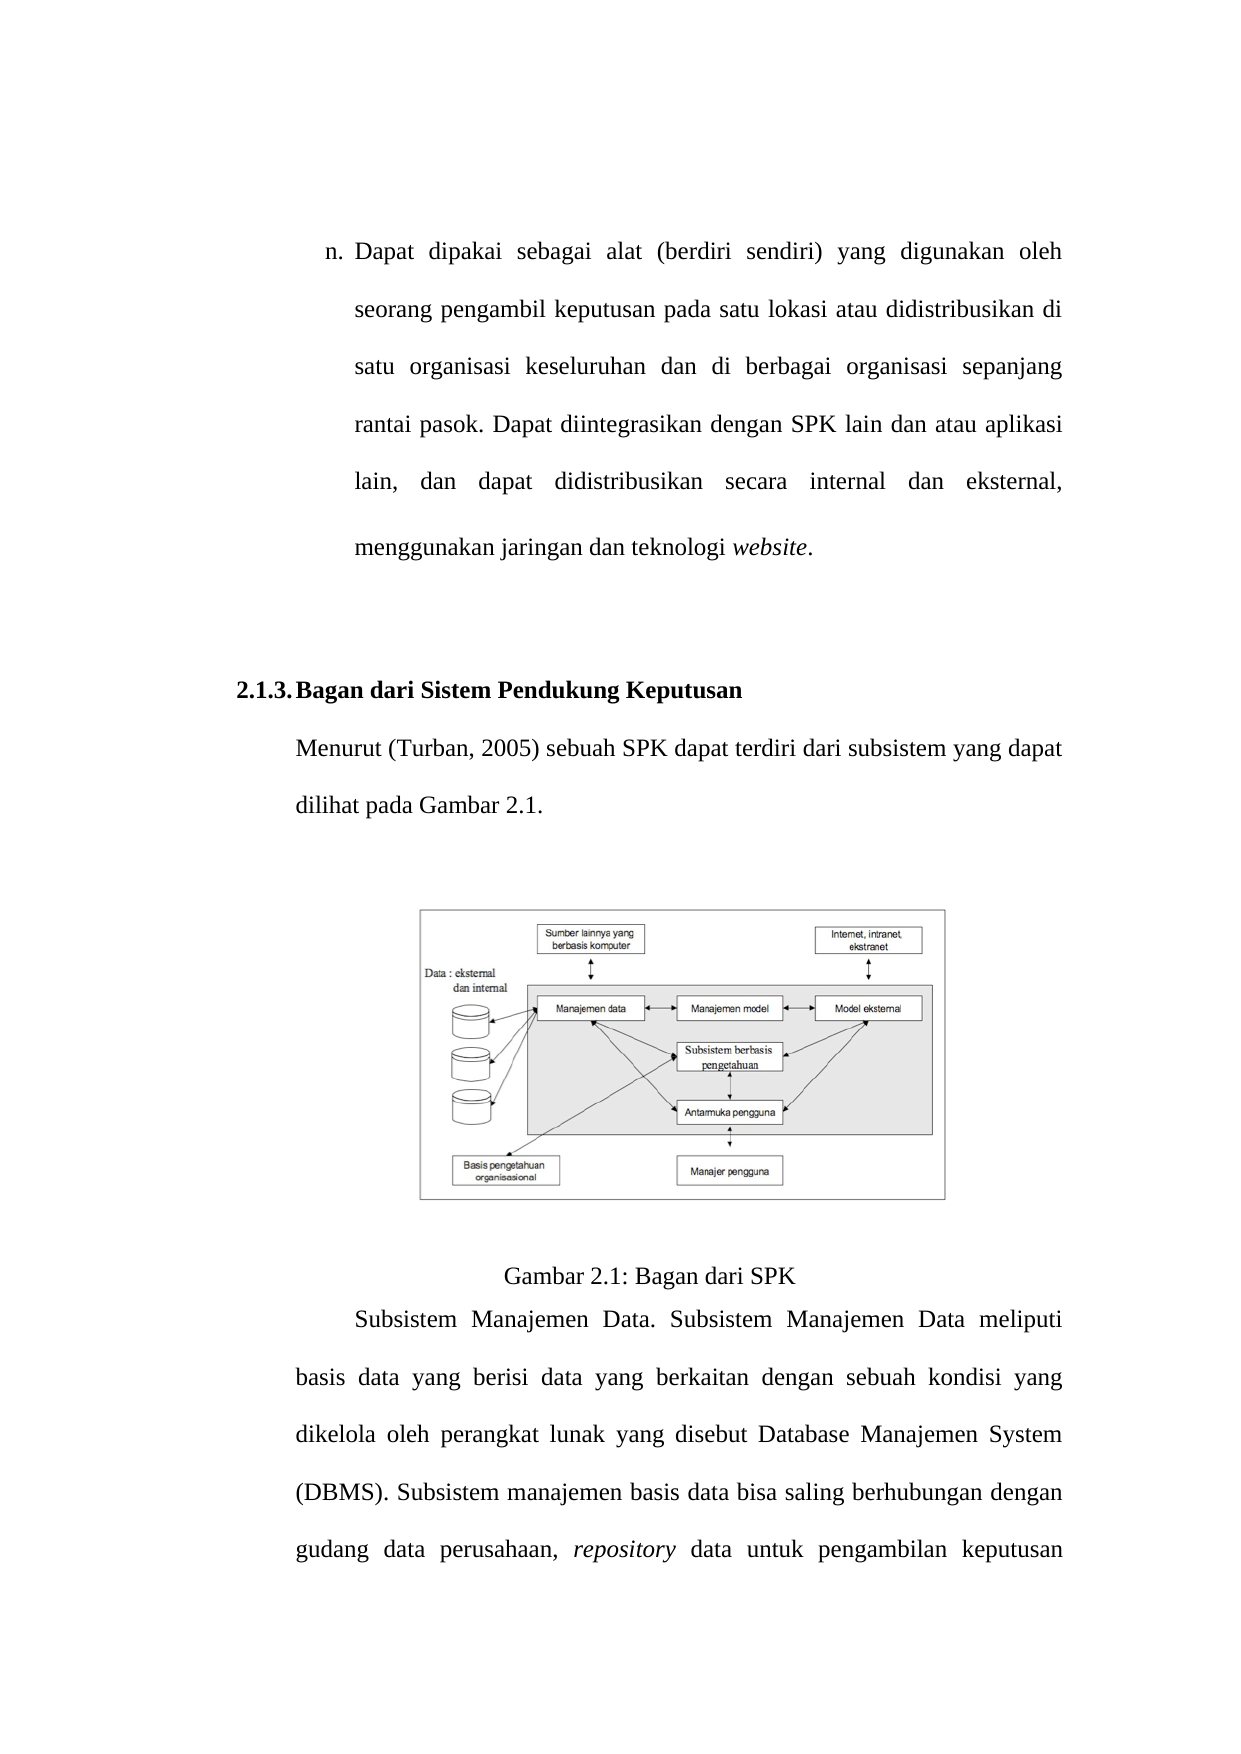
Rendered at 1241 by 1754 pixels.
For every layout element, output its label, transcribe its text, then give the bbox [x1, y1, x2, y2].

list Dapat dipakai sebagai alat (berdiri sendiri) yang digunakan oleh seorang pengambil keputusan pada satu lokasi atau didistribusikan di satu organisasi keseluruhan dan di berbagai organisasi sepanjang rantai pasok. Dapat diintegrasikan dengan SPK lain dan atau aplikasi lain, dan dapat didistribusikan secara internal dan eksternal, menggunakan jaringan dan teknologi website. [325, 236, 1063, 563]
text Gambar 2.1: Bagan dari SPK [236, 1261, 1063, 1290]
list Menurut (Turban, 2005) sebuah SPK dapat terdiri dari subsistem yang dapat dilihat pada Gambar 2.1. [295, 733, 1063, 819]
subtitle Bagan dari Sistem Pendukung Keputusan [236, 676, 1063, 704]
picture [415, 905, 949, 1202]
